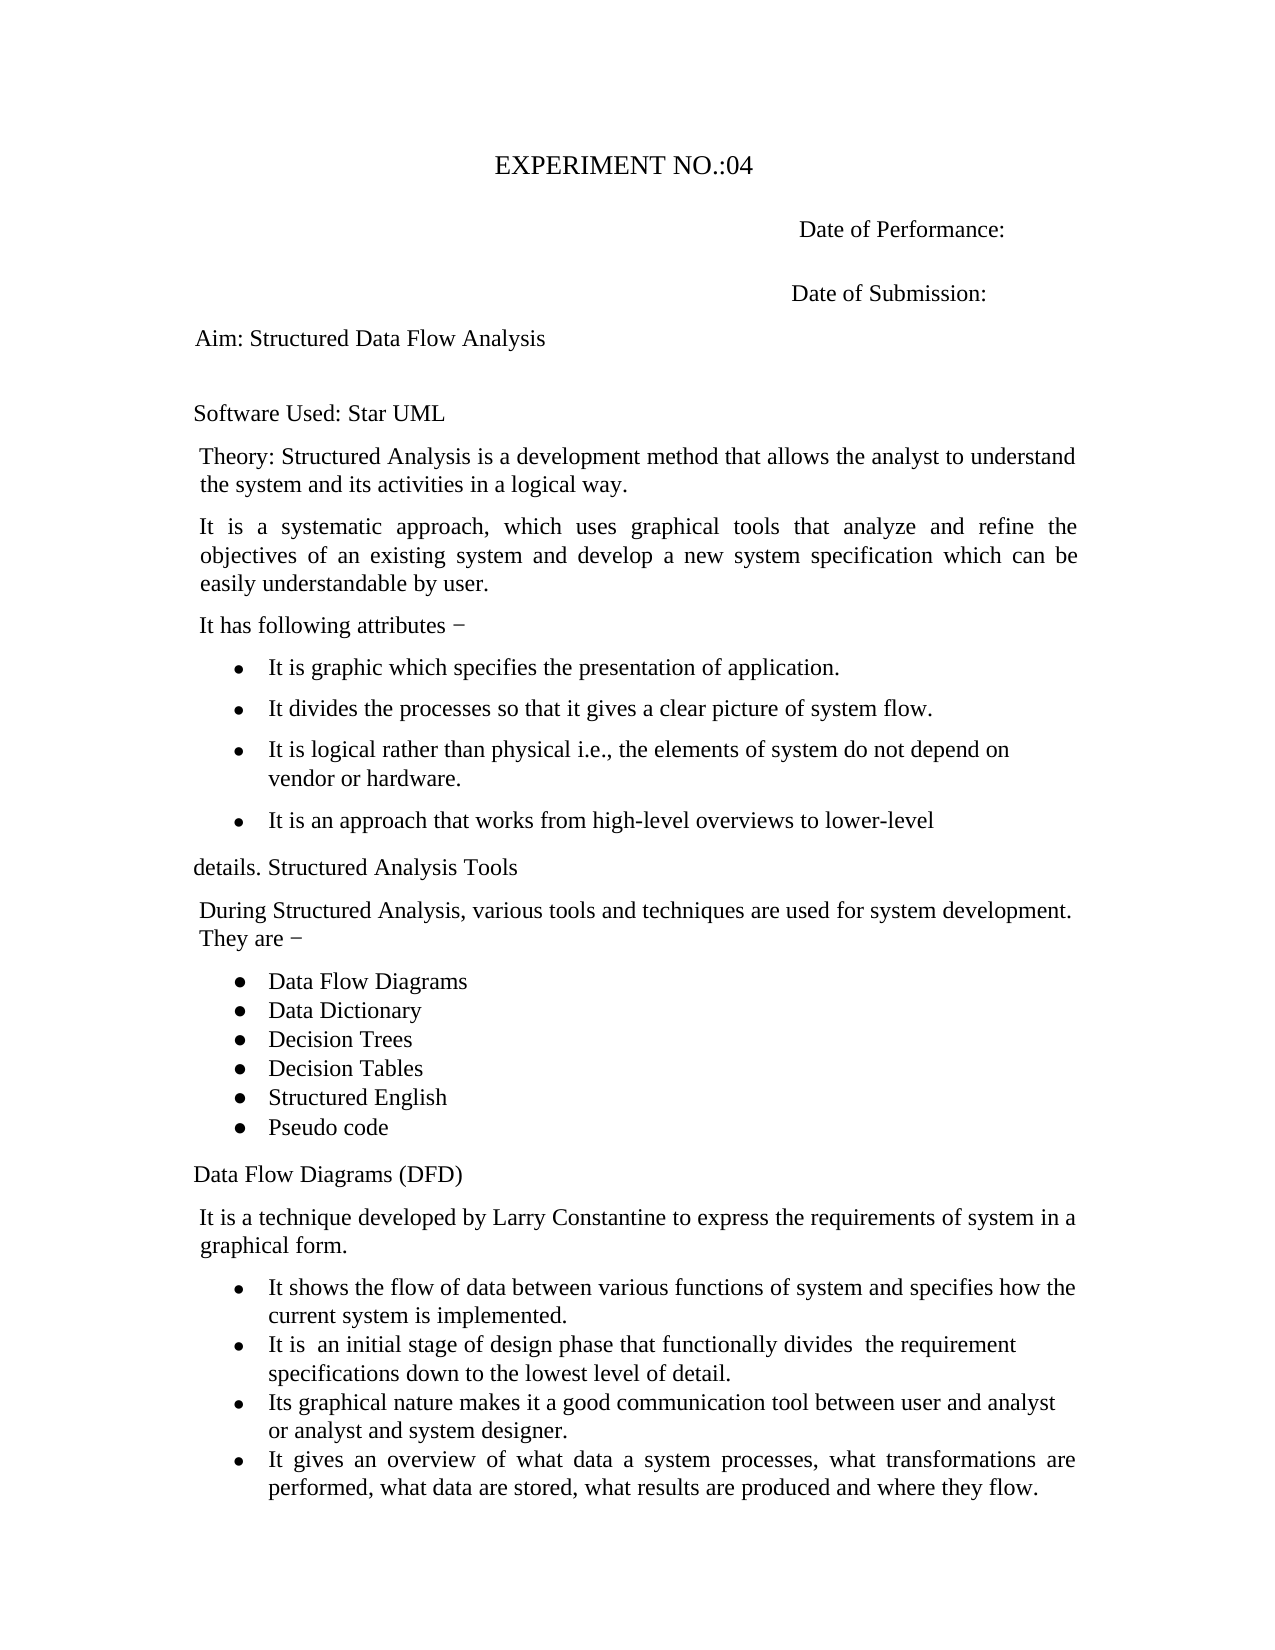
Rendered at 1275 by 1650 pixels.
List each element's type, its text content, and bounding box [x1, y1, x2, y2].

text Date of Submission: [791, 279, 1173, 306]
text During Structured Analysis, various tools and techniques are used for system development. [199, 899, 1173, 923]
list It is an approach that works from high-level overviews to lower-level details. Structured Analysis Tools [193, 806, 1008, 880]
text Date of Performance: [799, 215, 1173, 243]
text It has following attributes − [199, 611, 1173, 638]
list Structured English [233, 1083, 1173, 1111]
list It is an initial stage of design phase that functionally divides the requirement specifications down to the lowest level of detail. [233, 1330, 1077, 1386]
list Its graphical nature makes it a good communication tool between user and analyst or analyst and system designer. [233, 1388, 1078, 1444]
list It is logical rather than physical i.e., the elements of system do not depend on vendor or hardware. [233, 736, 1078, 791]
text Aim: Structured Data Flow Analysis [194, 324, 1173, 351]
list It is graphic which specifies the presentation of application. [233, 653, 1173, 680]
list It gives an overview of what data a system processes, what transformations are performed, what data are stored, what results are produced and where they flow. [233, 1445, 1078, 1501]
list It divides the processes so that it gives a clear picture of system flow. [233, 694, 1173, 721]
text It is a systematic approach, which uses graphical tools that analyze and refine the objectives of an existing system and develop a new system specification which can be easily understandable by user. [199, 512, 1078, 597]
list It shows the flow of data between various functions of system and specifies how the current system is implemented. [233, 1273, 1077, 1328]
list Pseudo code [233, 1113, 1173, 1140]
text Software Used: Star UML [193, 399, 1173, 427]
text Data Flow Diagrams (DFD) [193, 1160, 1173, 1187]
subtitle EXPERIMENT NO.:04 [493, 149, 755, 180]
list Decision Tables [233, 1054, 1173, 1082]
list Decision Trees [233, 1025, 1173, 1052]
text It is a technique developed by Larry Constantine to express the requirements of system in a graphical form. [199, 1203, 1161, 1259]
list Data Dictionary [233, 996, 1173, 1023]
list Data Flow Diagrams [233, 967, 1173, 994]
text Theory: Structured Analysis is a development method that allows the analyst to understand the system and its activities in a logical way. [199, 442, 1077, 498]
text They are − [199, 924, 1173, 952]
